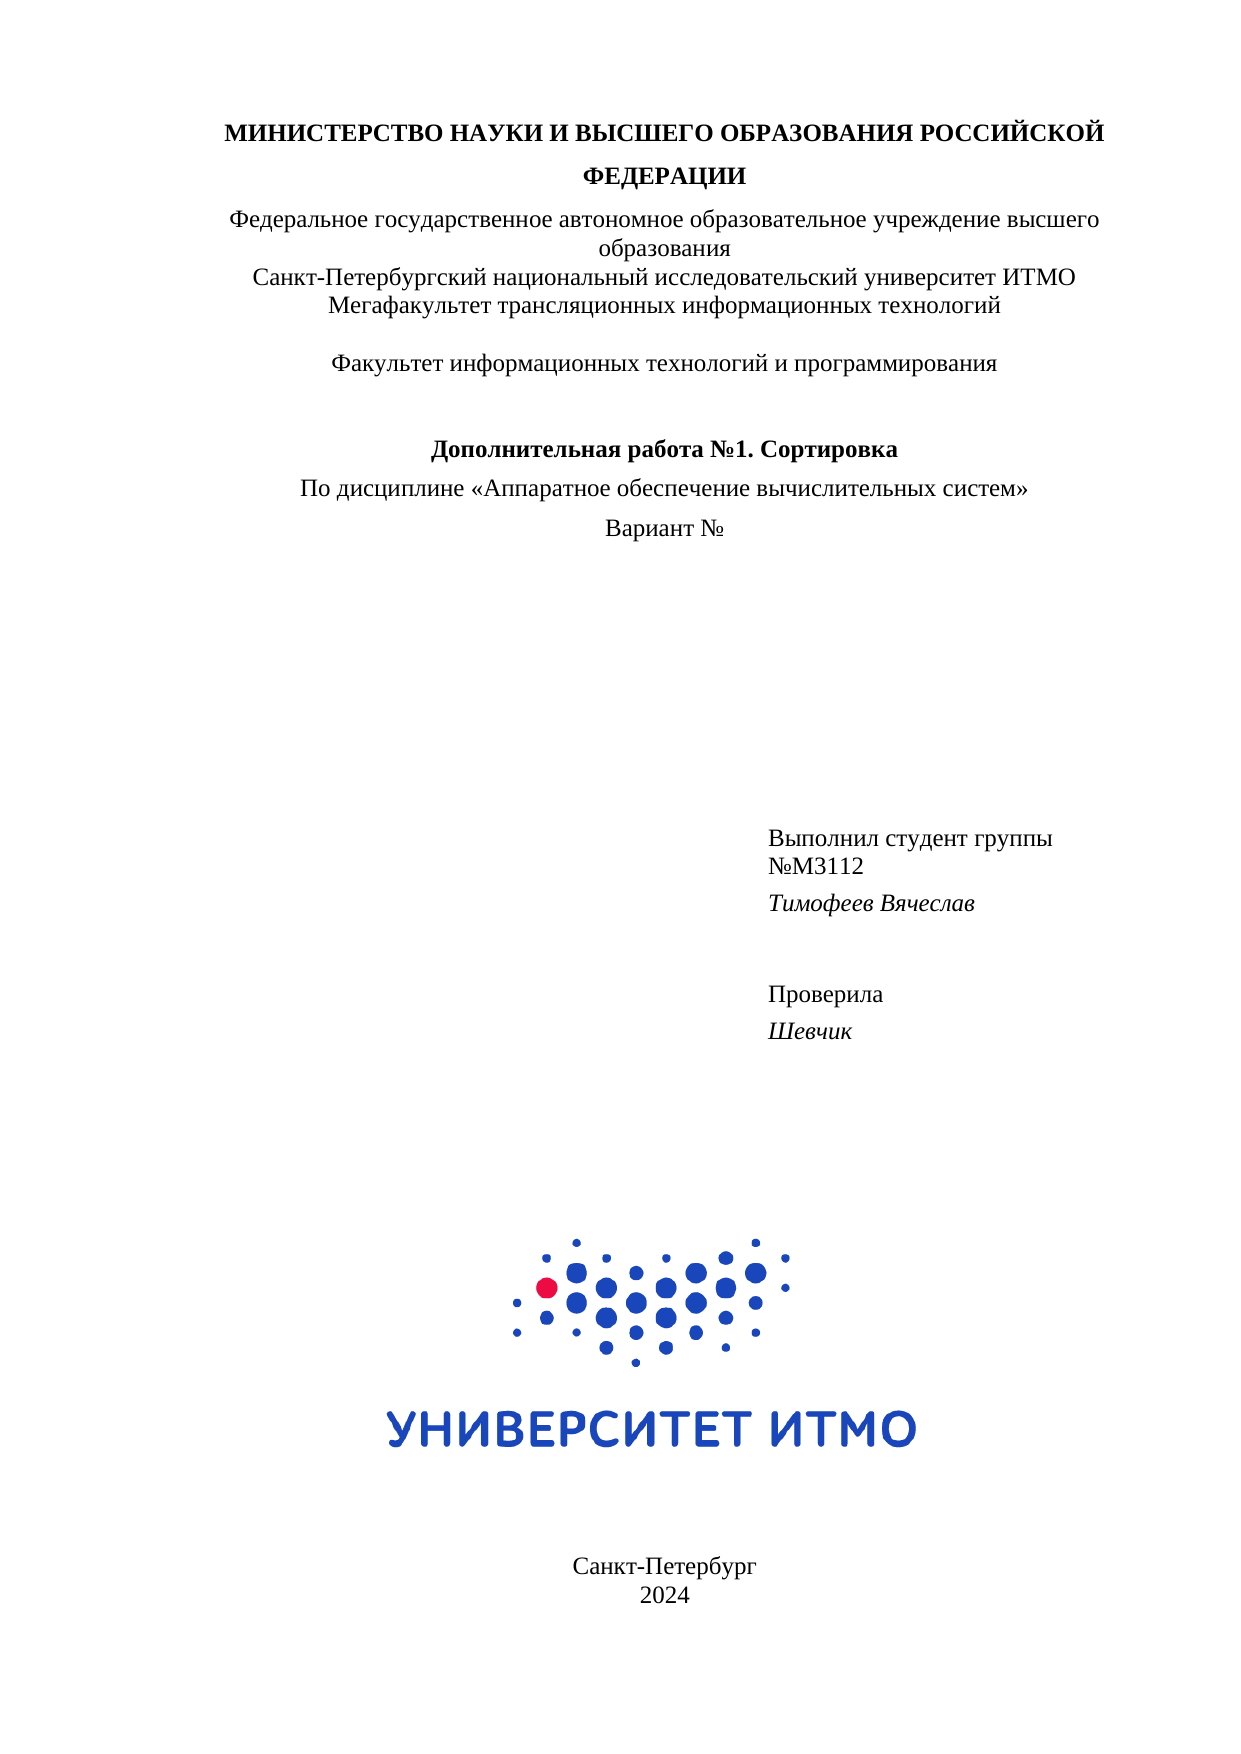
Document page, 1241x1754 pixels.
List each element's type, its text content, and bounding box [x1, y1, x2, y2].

text Шевчик [768, 1016, 1152, 1045]
text Дополнительная работа №1. Сортировка [177, 434, 1152, 463]
text Проверила [768, 979, 1152, 1008]
picture [323, 1175, 979, 1510]
text Выполнил студент группы №М3112 [768, 823, 1152, 880]
text МИНИСТЕРСТВО НАУКИ И ВЫСШЕГО ОБРАЗОВАНИЯ РОССИЙСКОЙ ФЕДЕРАЦИИ [177, 118, 1152, 190]
text 2024 [177, 1580, 1152, 1609]
text Факультет информационных технологий и программирования [177, 348, 1152, 377]
text Федеральное государственное автономное образовательное учреждение высшего образования [177, 204, 1152, 262]
text Вариант № [177, 513, 1152, 541]
text Санкт-Петербургский национальный исследовательский университет ИТМО [177, 262, 1152, 291]
text Санкт-Петербург [177, 1551, 1152, 1580]
text Мегафакультет трансляционных информационных технологий [177, 291, 1152, 319]
text По дисциплине «Аппаратное обеспечение вычислительных систем» [177, 473, 1152, 502]
text Тимофеев Вячеслав [768, 888, 1152, 917]
